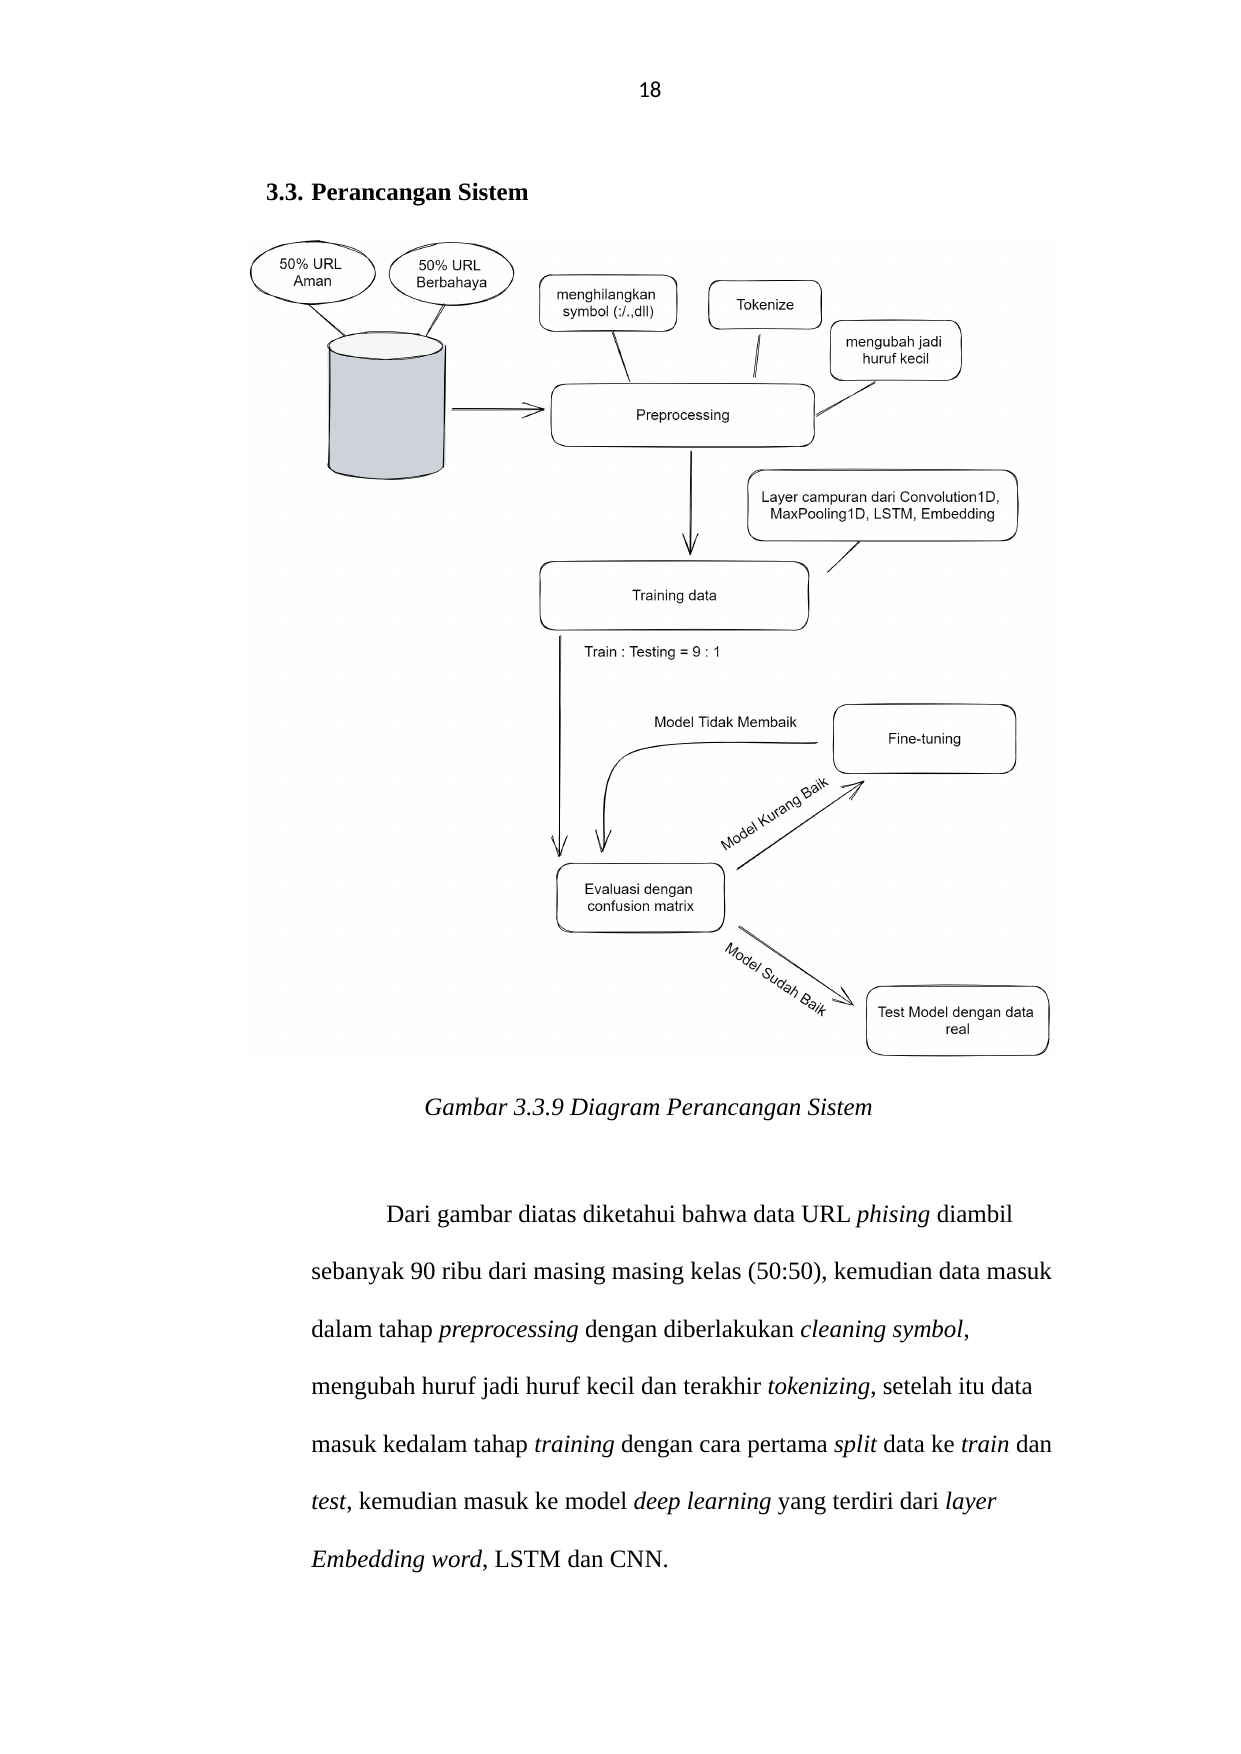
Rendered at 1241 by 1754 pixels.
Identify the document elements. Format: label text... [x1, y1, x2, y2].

text Dari gambar diatas diketahui bahwa data URL phising diambil sebanyak 90 ribu dari masing masing kelas (50:50), kemudian data masuk dalam tahap preprocessing dengan diberlakukan cleaning symbol, mengubah huruf jadi huruf kecil dan terakhir tokenizing, setelah itu data masuk kedalam tahap training dengan cara pertama split data ke train dan test, kemudian masuk ke model deep learning yang terdiri dari layer Embedding word, LSTM dan CNN. [311, 1199, 1063, 1573]
subtitle Perancangan Sistem [266, 177, 1063, 206]
picture [243, 234, 1056, 1062]
